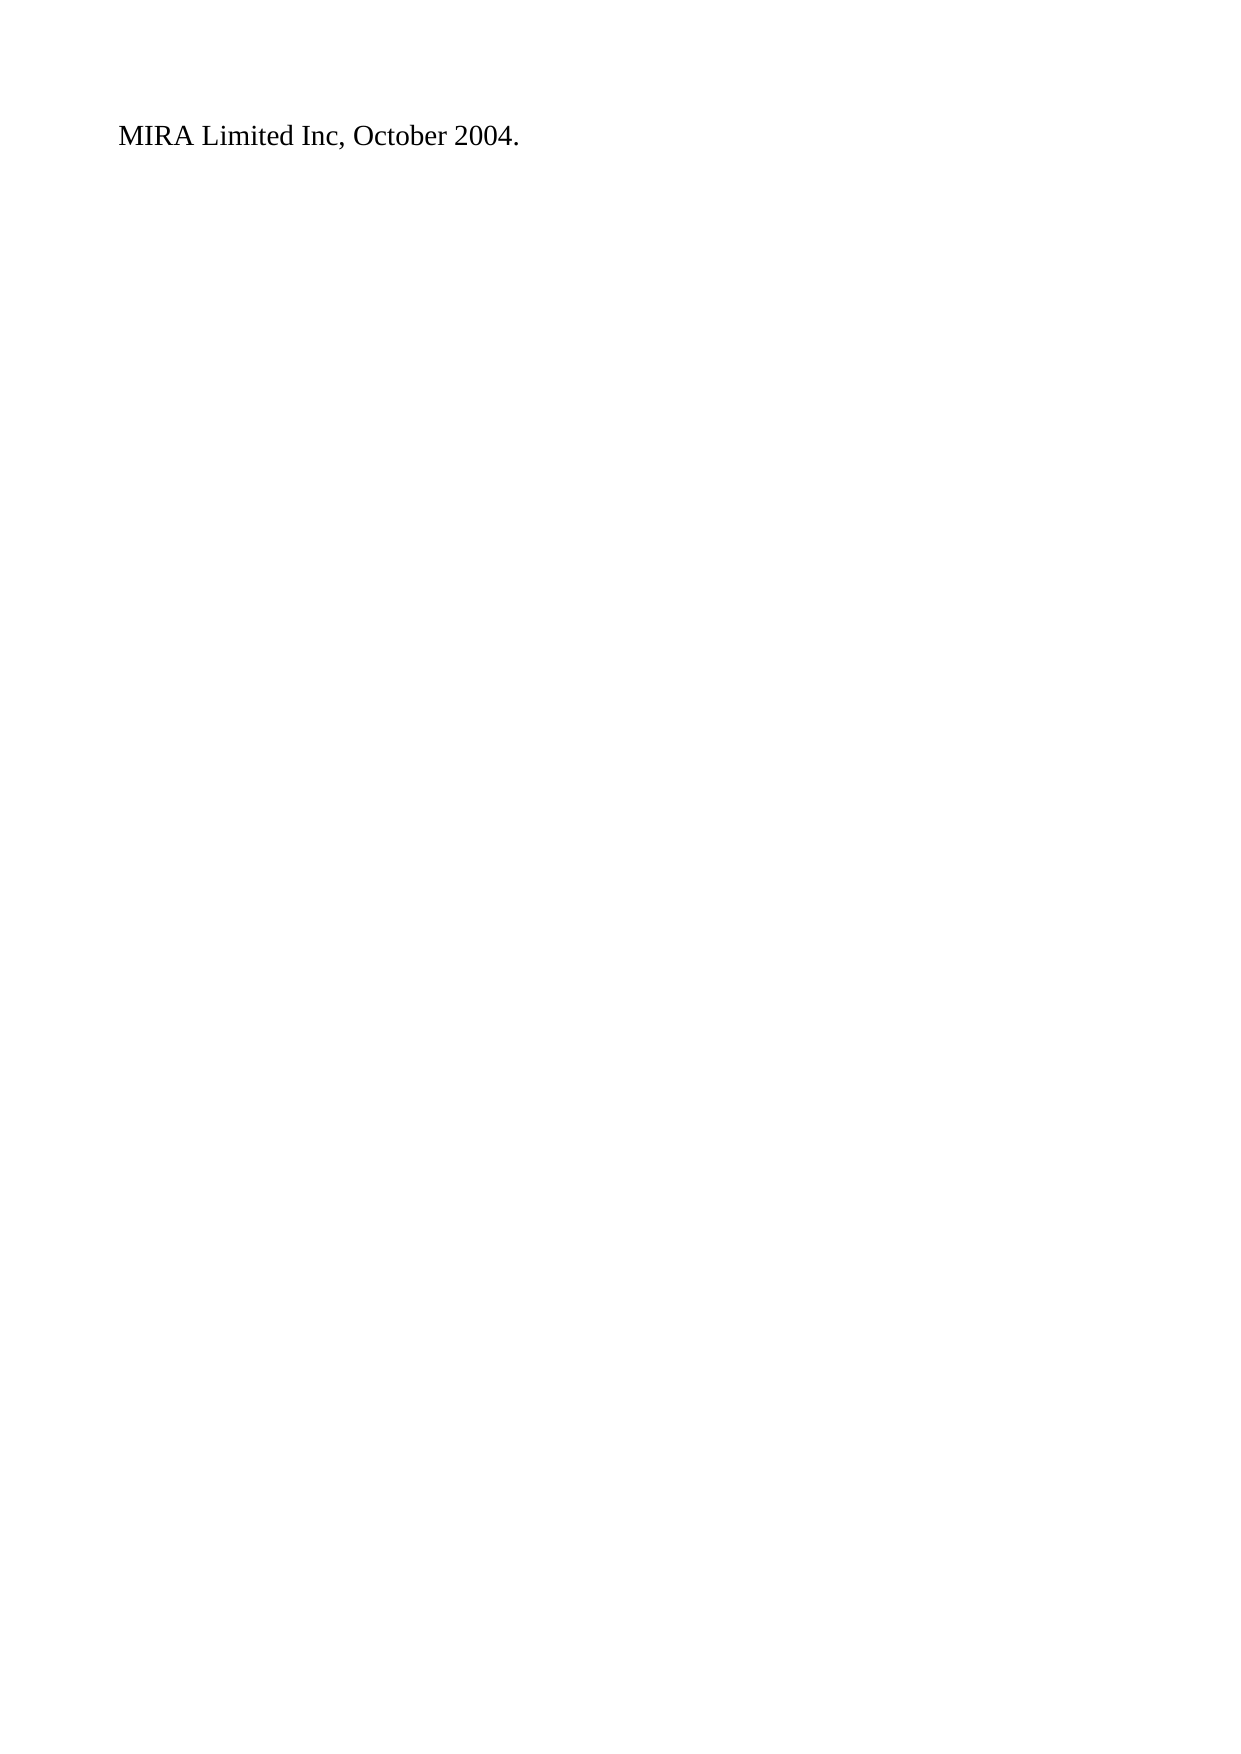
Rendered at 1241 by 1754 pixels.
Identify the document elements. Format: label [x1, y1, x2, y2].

text [118, 118, 1122, 152]
